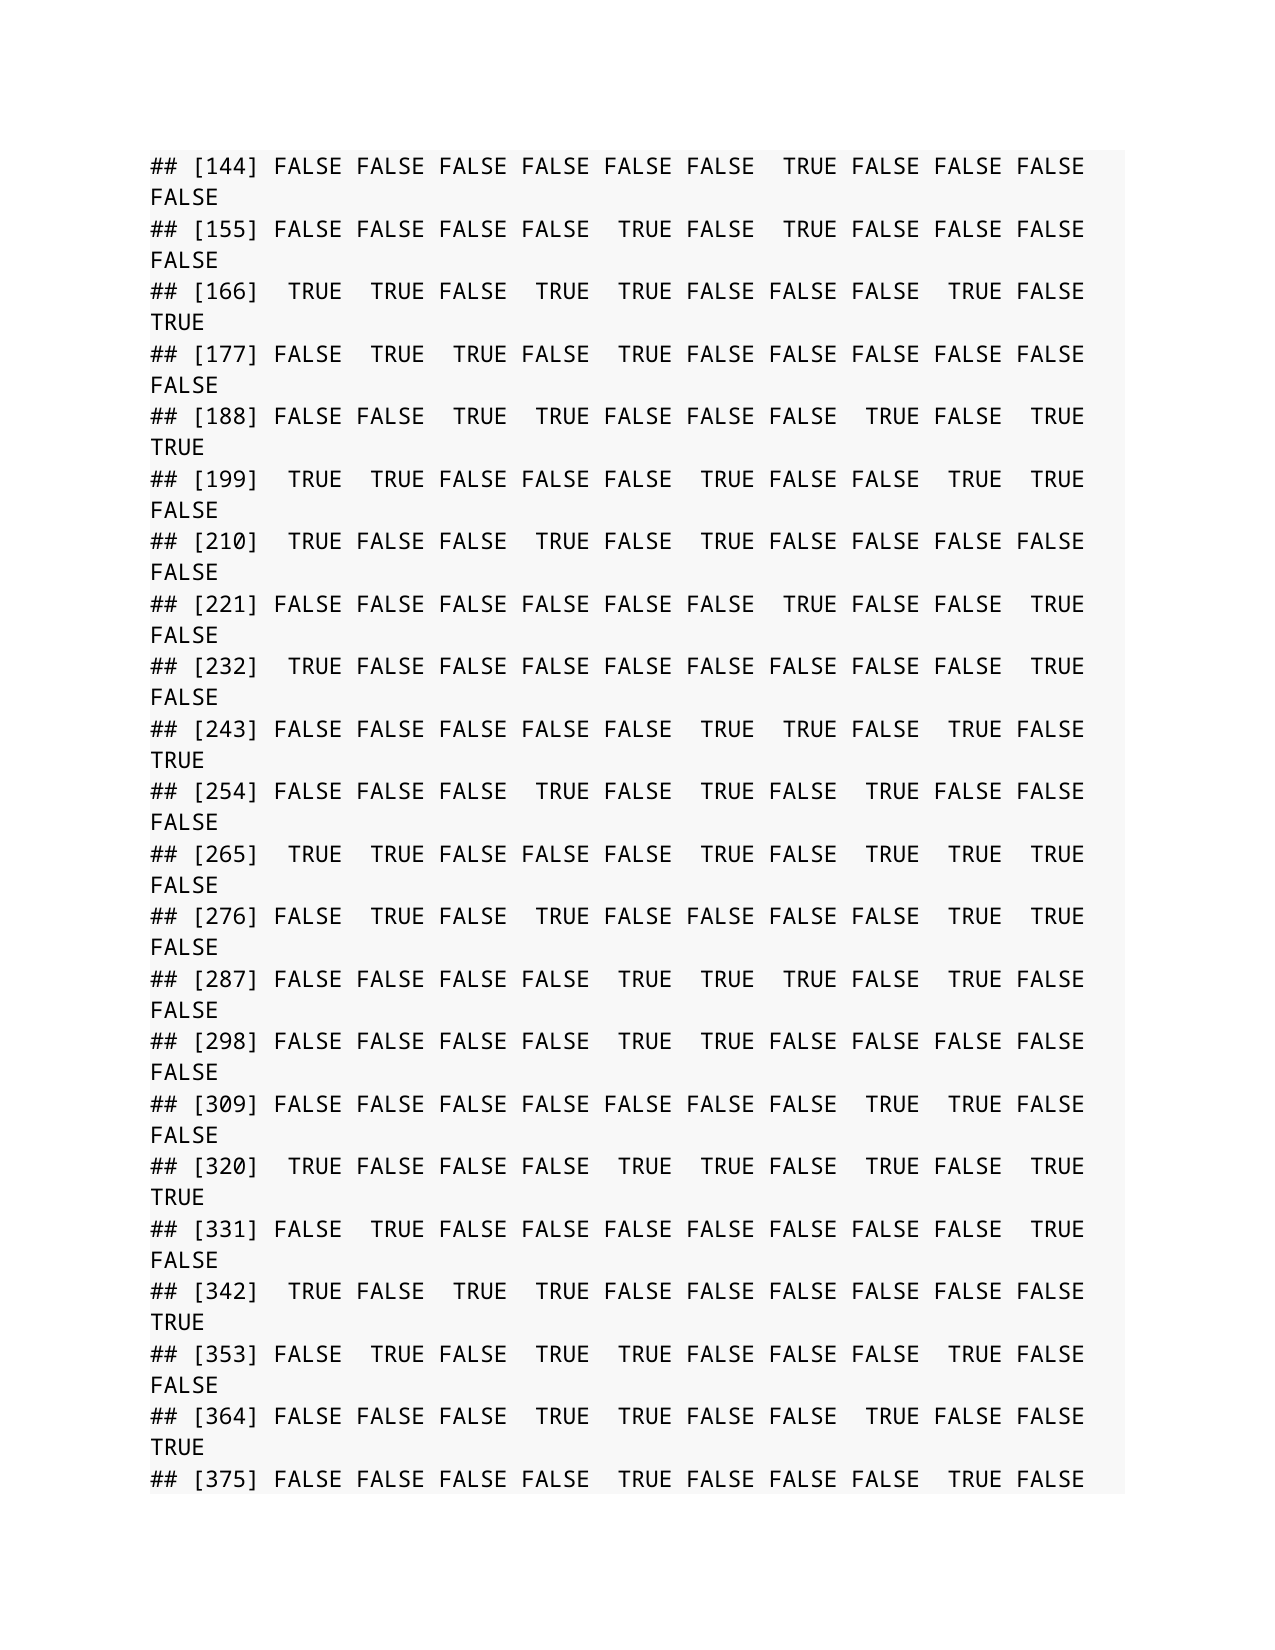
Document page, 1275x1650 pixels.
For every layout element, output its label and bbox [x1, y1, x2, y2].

text [150, 150, 1125, 1494]
